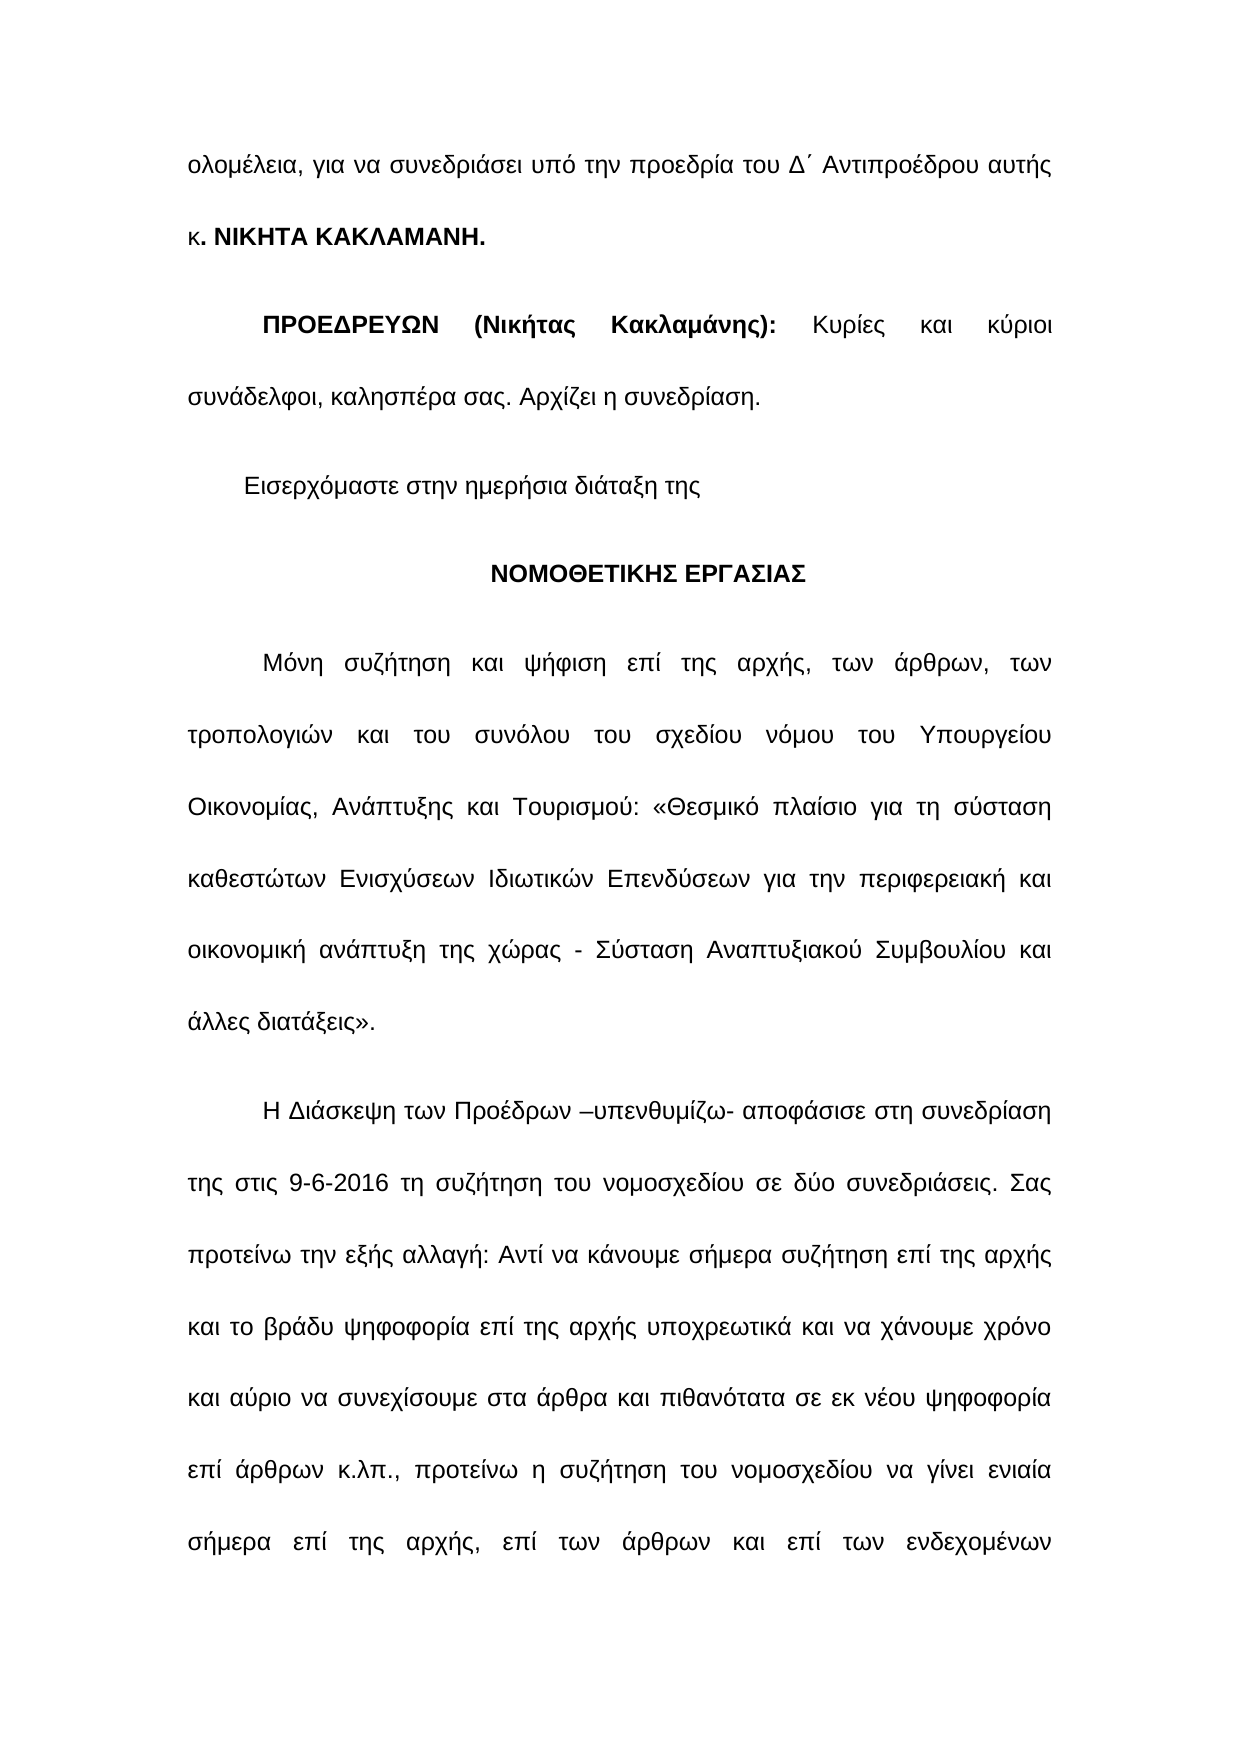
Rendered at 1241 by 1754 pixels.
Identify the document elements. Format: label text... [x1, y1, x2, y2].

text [187, 150, 1053, 251]
text ΠΡΟΕΔΡΕΥΩΝ (Νικήτας Κακλαμάνης): Κυρίες και κύριοι συνάδελφοι, καλησπέρα σας. Αρχίζει η συνεδρίαση. [187, 310, 1053, 411]
text ΝΟΜΟΘΕΤΙΚΗΣ ΕΡΓΑΣΙΑΣ [187, 559, 1053, 588]
text Εισερχόμαστε στην ημερήσια διάταξη της [187, 471, 1053, 499]
text Μόνη συζήτηση και ψήφιση επί της αρχής, των άρθρων, των τροπολογιών και του συνόλου του σχεδίου νόμου του Υπουργείου Οικονομίας, Ανάπτυξης και Τουρισμού: «Θεσμικό πλαίσιο για τη σύσταση καθεστώτων Ενισχύσεων Ιδιωτικών Επενδύσεων για την περιφερειακή και οικονομική ανάπτυξη της χώρας - Σύσταση Αναπτυξιακού Συμβουλίου και άλλες διατάξεις». [187, 648, 1053, 1036]
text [187, 1096, 1053, 1556]
